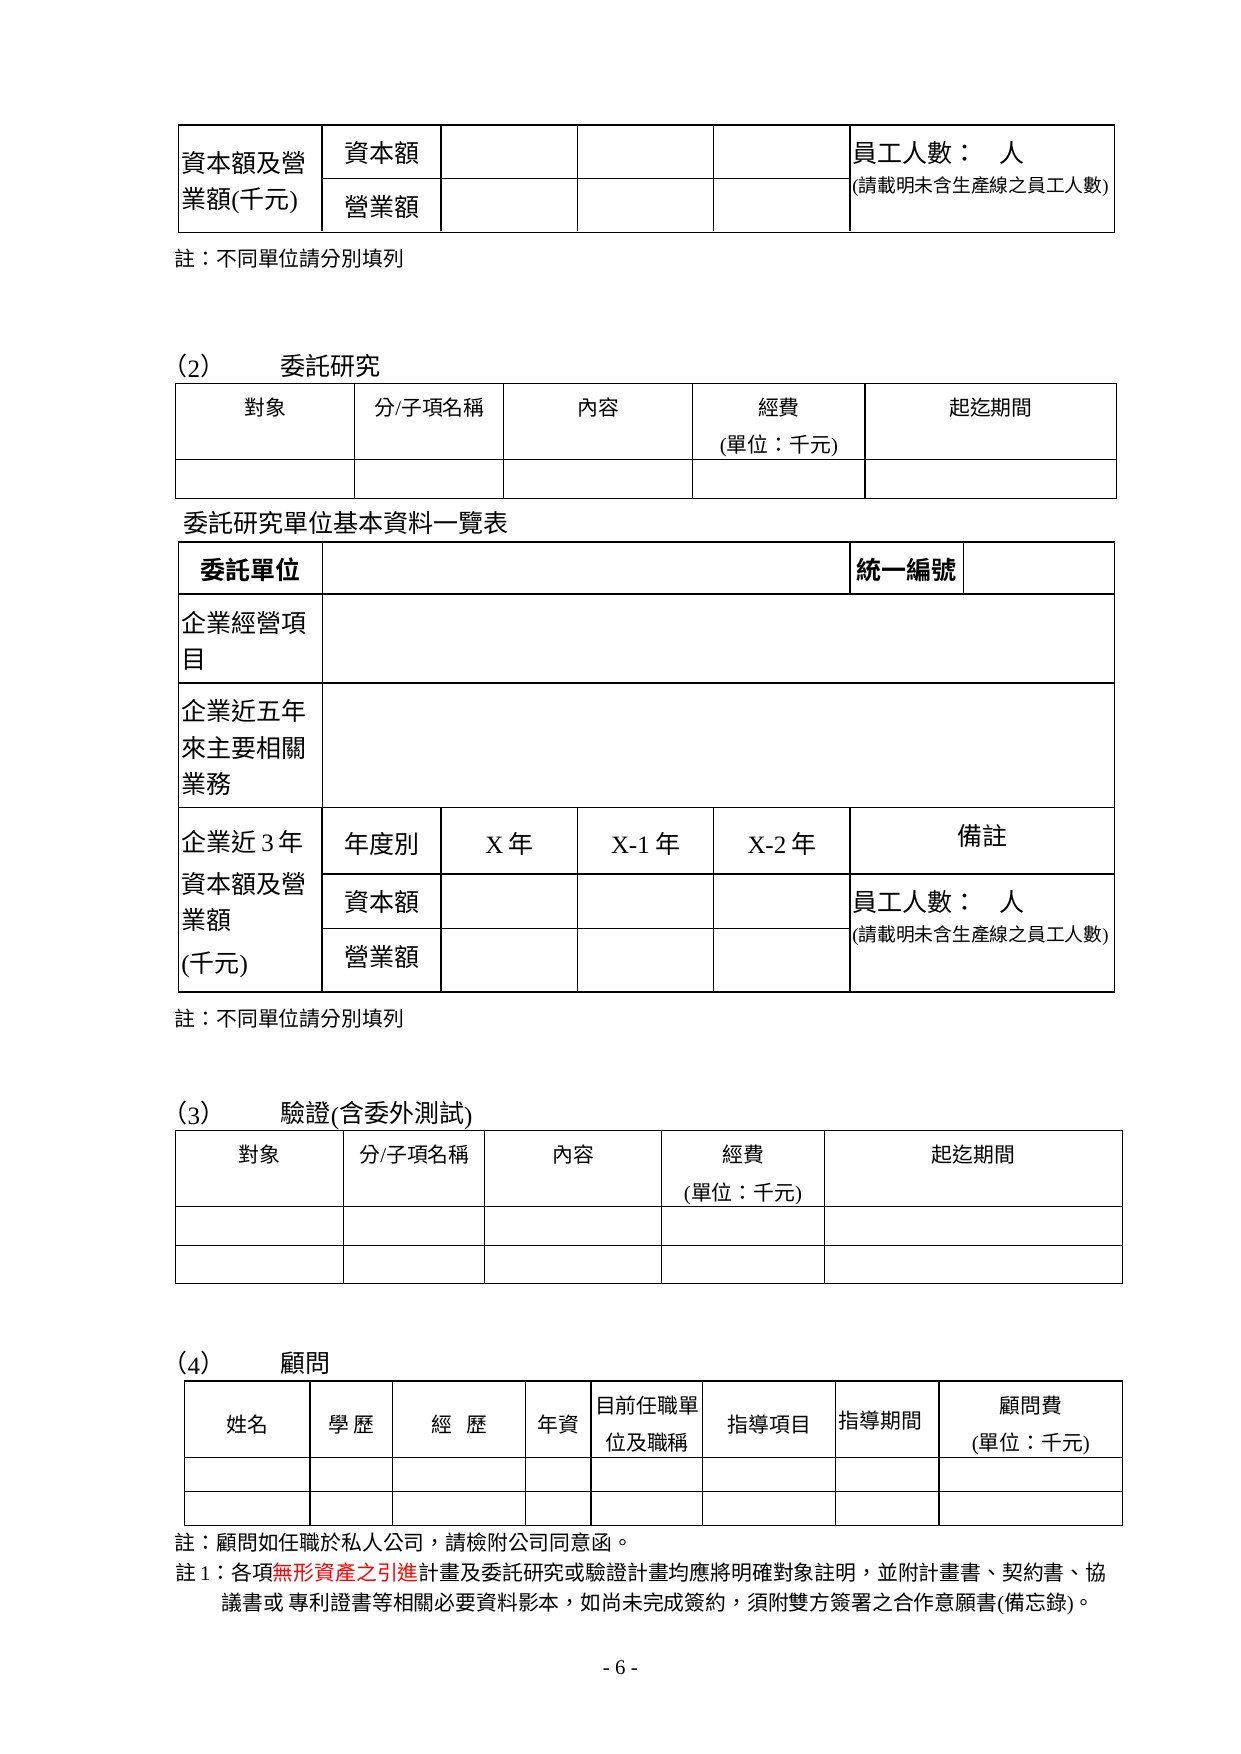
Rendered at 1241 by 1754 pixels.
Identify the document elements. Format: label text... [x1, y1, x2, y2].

table_cell [662, 1207, 824, 1245]
table_cell 備註 [851, 808, 1114, 873]
table_cell [703, 1458, 835, 1491]
text 註：不同單位請分別填列 [133, 233, 1107, 274]
table_header 對象 [176, 1131, 343, 1206]
table_cell [526, 1492, 590, 1525]
table_cell 企業經營項目 [179, 595, 322, 682]
table_header 統一編號 [851, 543, 963, 593]
table_cell 員工人數： 人 (請載明未含生產線之員工人數) [851, 126, 1114, 231]
table_cell [578, 875, 713, 928]
table_cell X-1年 [578, 808, 713, 873]
table_cell [442, 929, 577, 991]
table_cell [940, 1492, 1122, 1525]
table_header 經費 (單位：千元) [693, 384, 864, 459]
table_cell [311, 1492, 392, 1525]
table_cell [355, 460, 503, 498]
table_header [964, 543, 1114, 593]
table_header 起迄期間 [866, 384, 1116, 459]
table_cell [836, 1492, 938, 1525]
table_cell [393, 1458, 525, 1491]
subtitle 委託研究單位基本資料一覽表 [183, 499, 1107, 541]
table_header 姓名 [185, 1382, 309, 1457]
table_cell [825, 1207, 1122, 1245]
text 註：顧問如任職於私人公司，請檢附公司同意函。 [133, 1526, 1107, 1556]
table_cell [578, 179, 713, 231]
table_header 目前任職單位及職稱 [592, 1382, 702, 1457]
table_cell [485, 1207, 661, 1245]
table_cell [323, 595, 1114, 682]
table_cell [176, 1207, 343, 1245]
table_cell 企業近3年 資本額及營業額(千元) [179, 126, 321, 231]
table_header 經費 (單位：千元) [662, 1131, 824, 1206]
table_cell 企業近五年來主要相關業務 [179, 684, 322, 807]
table_cell [442, 875, 577, 928]
table_cell [714, 126, 849, 178]
table_header 委託單位 [179, 543, 322, 593]
table_cell [311, 1458, 392, 1491]
table_cell [693, 460, 864, 498]
table_cell [526, 1458, 590, 1491]
table_header 學 歷 [311, 1382, 392, 1457]
table_header [323, 543, 849, 593]
table_cell [866, 460, 1116, 498]
table_header 內容 [504, 384, 692, 459]
table_header 指導期間 [836, 1382, 938, 1457]
subtitle 顧問 [162, 1338, 1107, 1380]
table_header 指導項目 [703, 1382, 835, 1457]
subtitle 委託研究 [162, 341, 1107, 383]
table_cell [185, 1458, 309, 1491]
table_cell [836, 1458, 938, 1491]
table_cell 資本額 [323, 126, 440, 178]
table_cell 員工人數： 人 (請載明未含生產線之員工人數) [851, 875, 1114, 991]
table_cell 年度別 [323, 808, 440, 873]
table_header 經 歷 [393, 1382, 525, 1457]
table_header 顧問費 (單位：千元) [940, 1382, 1122, 1457]
table_header 起迄期間 [825, 1131, 1122, 1206]
table_cell 營業額 [323, 929, 440, 991]
table_cell [714, 929, 849, 991]
table_cell [825, 1246, 1122, 1283]
subtitle 驗證(含委外測試) [162, 1088, 1107, 1130]
table_cell [578, 929, 713, 991]
table_cell [485, 1246, 661, 1283]
table_header 分/子項名稱 [344, 1131, 484, 1206]
table_cell [176, 1246, 343, 1283]
table_header 分/子項名稱 [355, 384, 503, 459]
table_cell [714, 875, 849, 928]
table_cell 營業額 [323, 179, 440, 231]
table_cell [344, 1246, 484, 1283]
table_header 對象 [176, 384, 354, 459]
table_cell [504, 460, 692, 498]
table_cell [662, 1246, 824, 1283]
text 註1：各項無形資產之引進計畫及委託研究或驗證計畫均應將明確對象註明，並附計畫書、契約書、協議書或 專利證書等相關必要資料影本，如尚未完成簽約，須附雙方簽署之合作意願書(備忘錄)。 [175, 1556, 1107, 1617]
table_cell 資本額 [323, 875, 440, 928]
table_cell X年 [442, 808, 577, 873]
table_cell [442, 126, 577, 178]
table_cell [578, 126, 713, 178]
table_cell [393, 1492, 525, 1525]
table_cell X-2年 [714, 808, 849, 873]
table_header 內容 [485, 1131, 661, 1206]
table_header 年資 [526, 1382, 590, 1457]
table_cell [344, 1207, 484, 1245]
table_cell [940, 1458, 1122, 1491]
table_cell [323, 684, 1114, 807]
table_cell [176, 460, 354, 498]
table_cell [442, 179, 577, 231]
table_cell 企業近3年 資本額及營業額 (千元) [179, 808, 321, 991]
text 註：不同單位請分別填列 [133, 993, 1107, 1034]
table_cell [714, 179, 849, 231]
table_cell [185, 1492, 309, 1525]
table_cell [703, 1492, 835, 1525]
table_cell [592, 1492, 702, 1525]
table_cell [592, 1458, 702, 1491]
